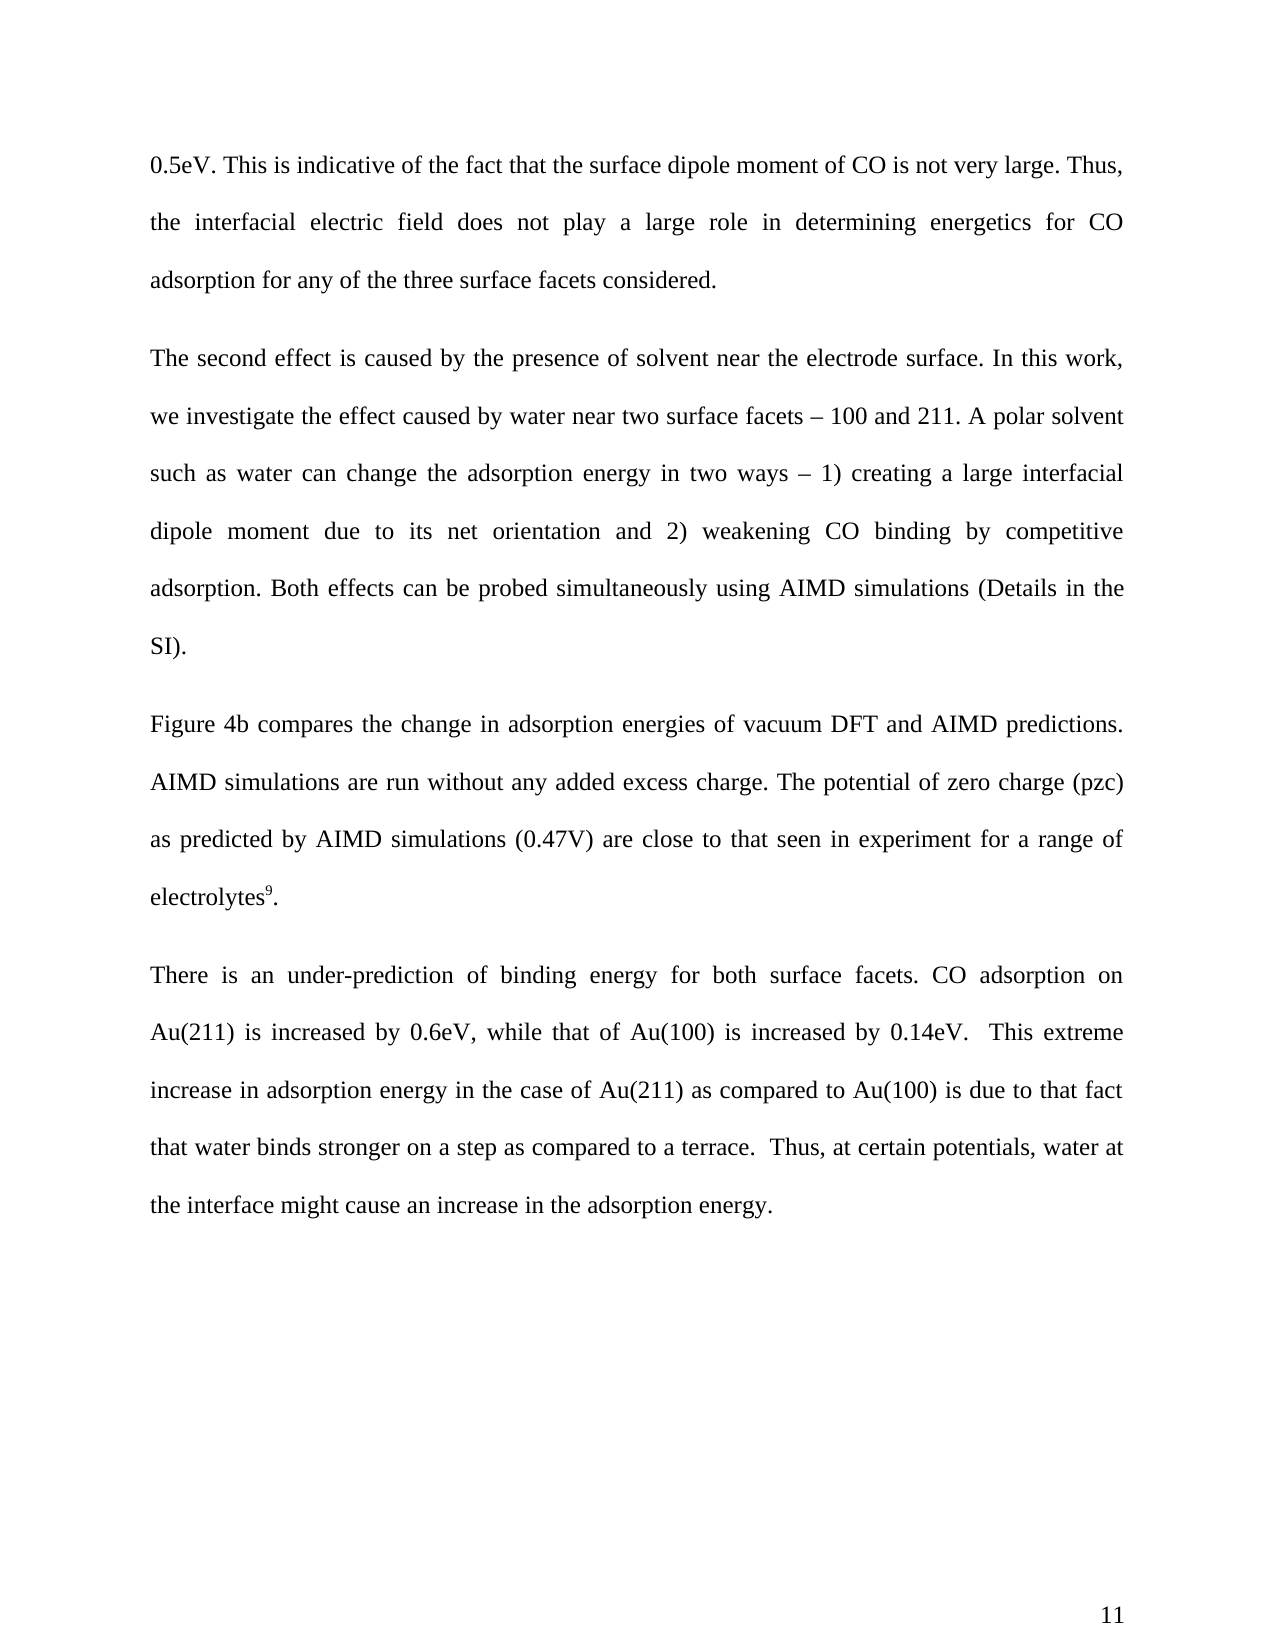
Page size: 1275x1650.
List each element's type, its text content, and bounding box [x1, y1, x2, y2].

text The second effect is caused by the presence of solvent near the electrode surface. In this work, we investigate the effect caused by water near two surface facets – 100 and 211. A polar solvent such as water can change the adsorption energy in two ways – 1) creating a large interfacial dipole moment due to its net orientation and 2) weakening CO binding by competitive adsorption. Both effects can be probed simultaneously using AIMD simulations (Details in the SI). [150, 343, 1125, 659]
text There is an under-prediction of binding energy for both surface facets. CO adsorption on Au(211) is increased by 0.6eV, while that of Au(100) is increased by 0.14eV. This extreme increase in adsorption energy in the case of Au(211) as compared to Au(100) is due to that fact that water binds stronger on a step as compared to a terrace. Thus, at certain potentials, water at the interface might cause an increase in the adsorption energy. [150, 960, 1125, 1219]
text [150, 150, 1125, 294]
text Figure 4b compares the change in adsorption energies of vacuum DFT and AIMD predictions. AIMD simulations are run without any added excess charge. The potential of zero charge (pzc) as predicted by AIMD simulations (0.47V) are close to that seen in experiment for a range of electrolytes9. [150, 709, 1125, 910]
